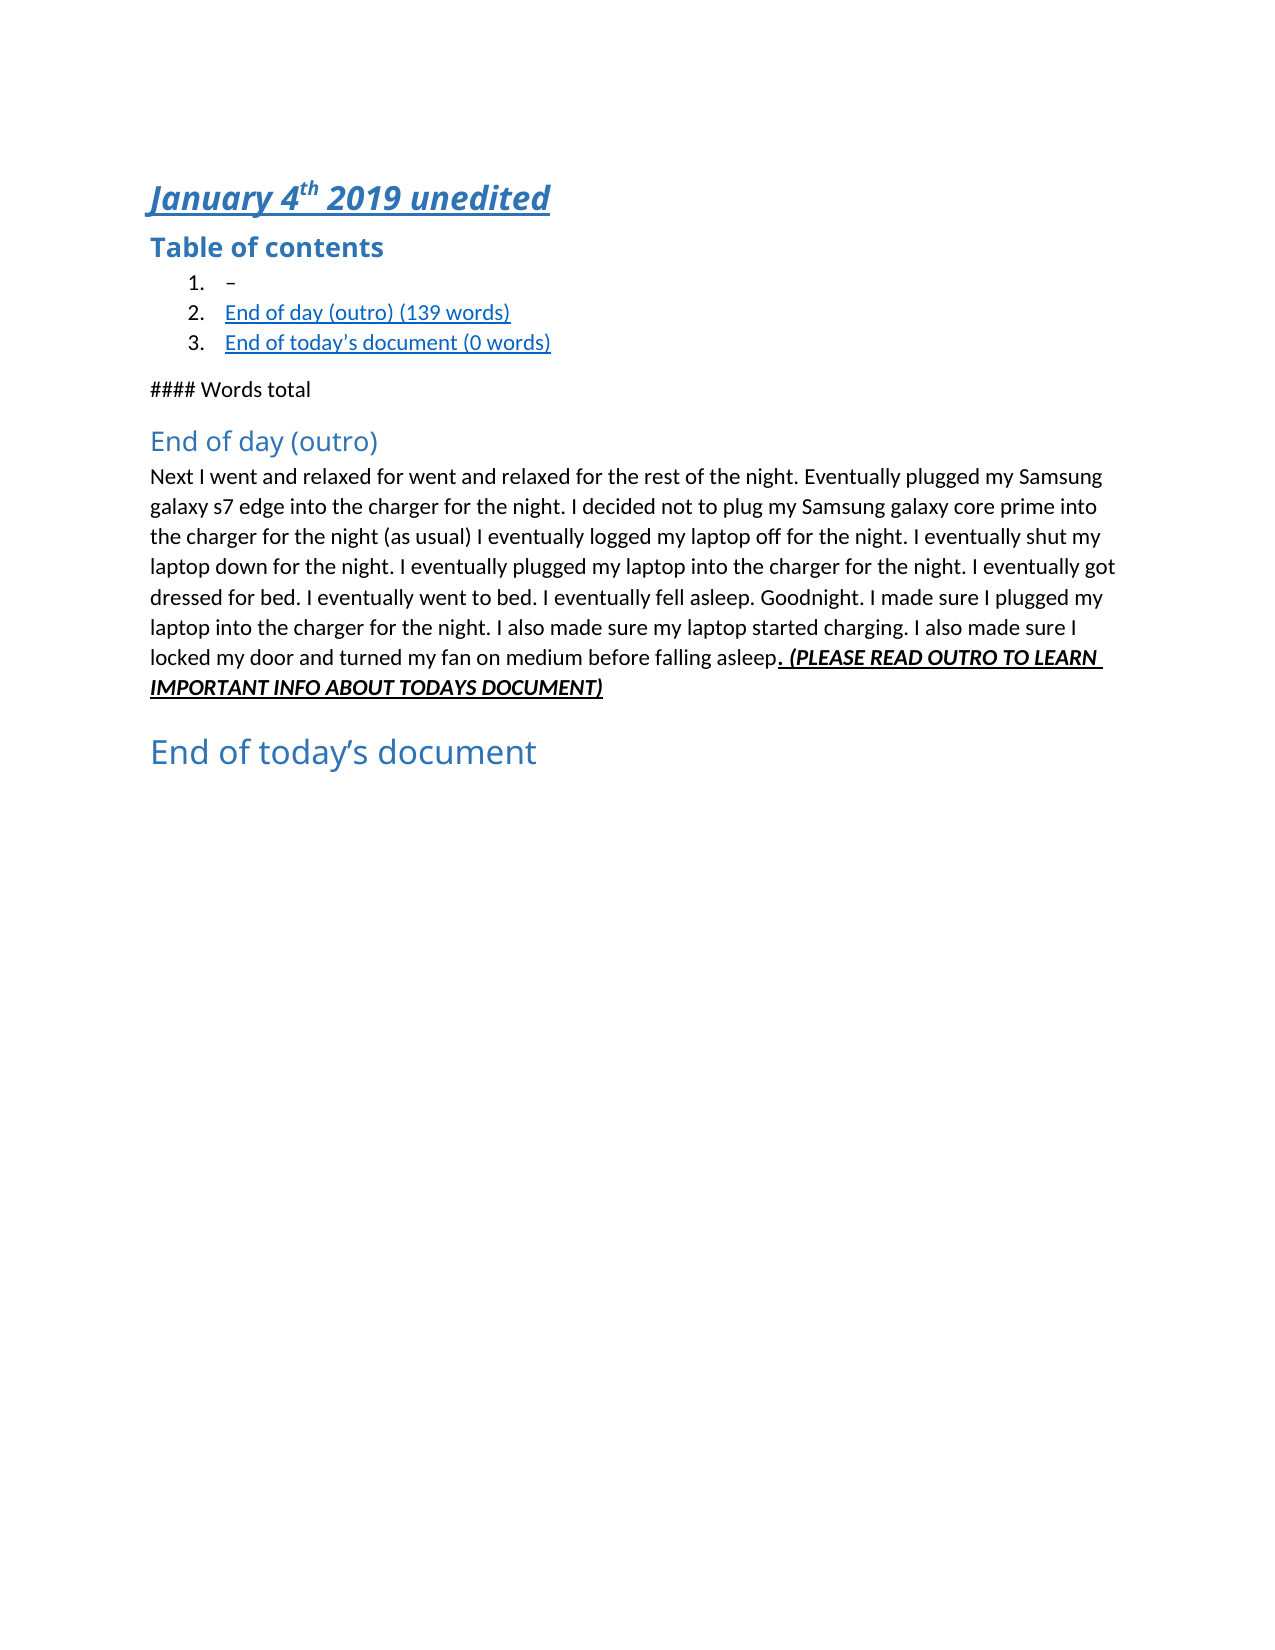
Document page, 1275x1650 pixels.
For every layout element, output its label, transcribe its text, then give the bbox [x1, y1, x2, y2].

subtitle End of today’s document [150, 728, 1125, 774]
list End of day (outro) (139 words) [187, 298, 1125, 326]
list – [187, 268, 1125, 296]
text Next I went and relaxed for went and relaxed for the rest of the night. Eventually plugged my Samsung galaxy s7 edge into the charger for the night. I decided not to plug my Samsung galaxy core prime into the charger for the night (as usual) I eventually logged my laptop off for the night. I eventually shut my laptop down for the night. I eventually plugged my laptop into the charger for the night. I eventually got dressed for bed. I eventually went to bed. I eventually fell asleep. Goodnight. I made sure I plugged my laptop into the charger for the night. I also made sure my laptop started charging. I also made sure I locked my door and turned my fan on medium before falling asleep. (PLEASE READ OUTRO TO LEARN IMPORTANT INFO ABOUT TODAYS DOCUMENT) [150, 462, 1125, 701]
subtitle January 4th 2019 unedited [150, 175, 1125, 220]
subtitle Table of contents [150, 228, 1125, 265]
subtitle End of day (outro) [150, 422, 1125, 459]
list End of today’s document (0 words) [187, 328, 1125, 356]
text #### Words total [150, 375, 1125, 403]
